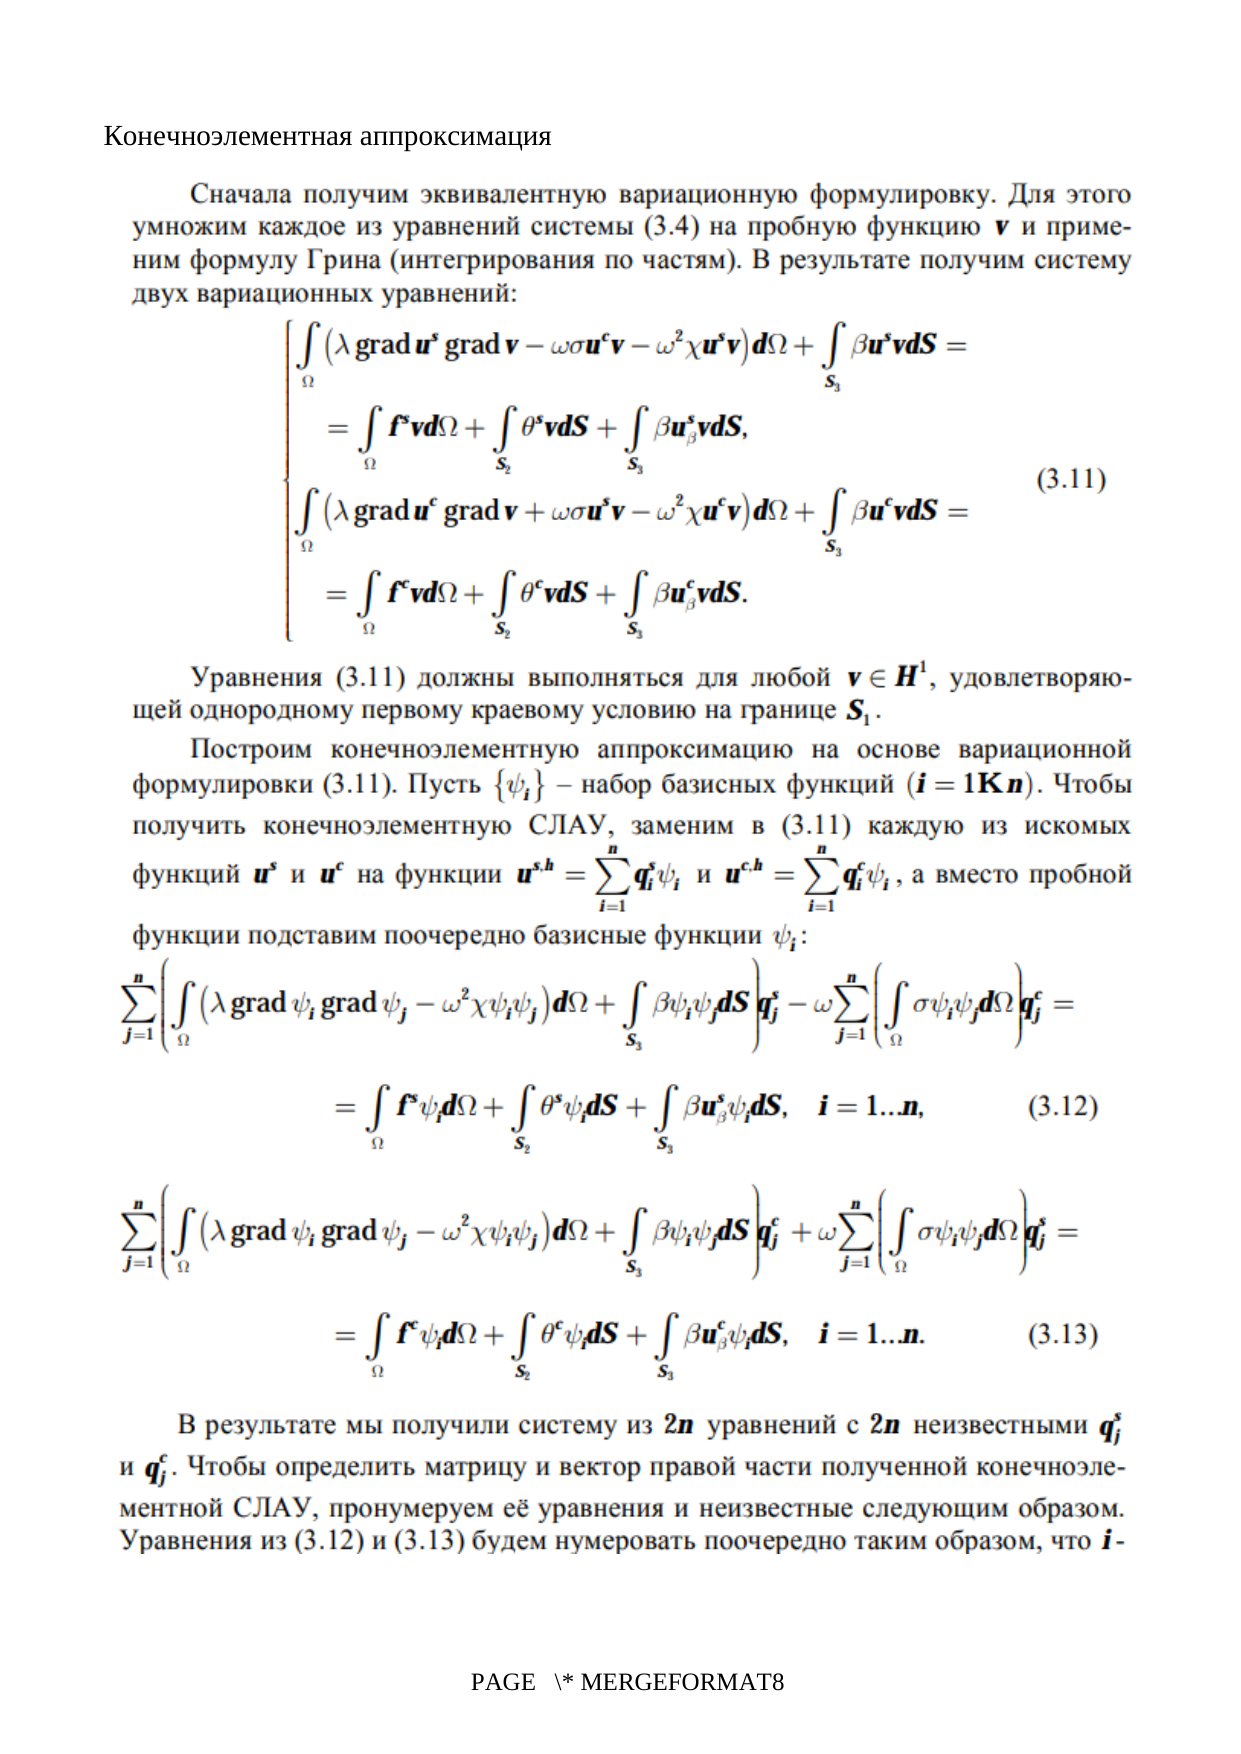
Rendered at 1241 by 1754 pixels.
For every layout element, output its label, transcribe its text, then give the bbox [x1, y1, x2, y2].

text Конечноэлементная аппроксимация [103, 118, 1152, 152]
picture [103, 180, 1152, 1385]
picture [103, 1412, 1152, 1554]
